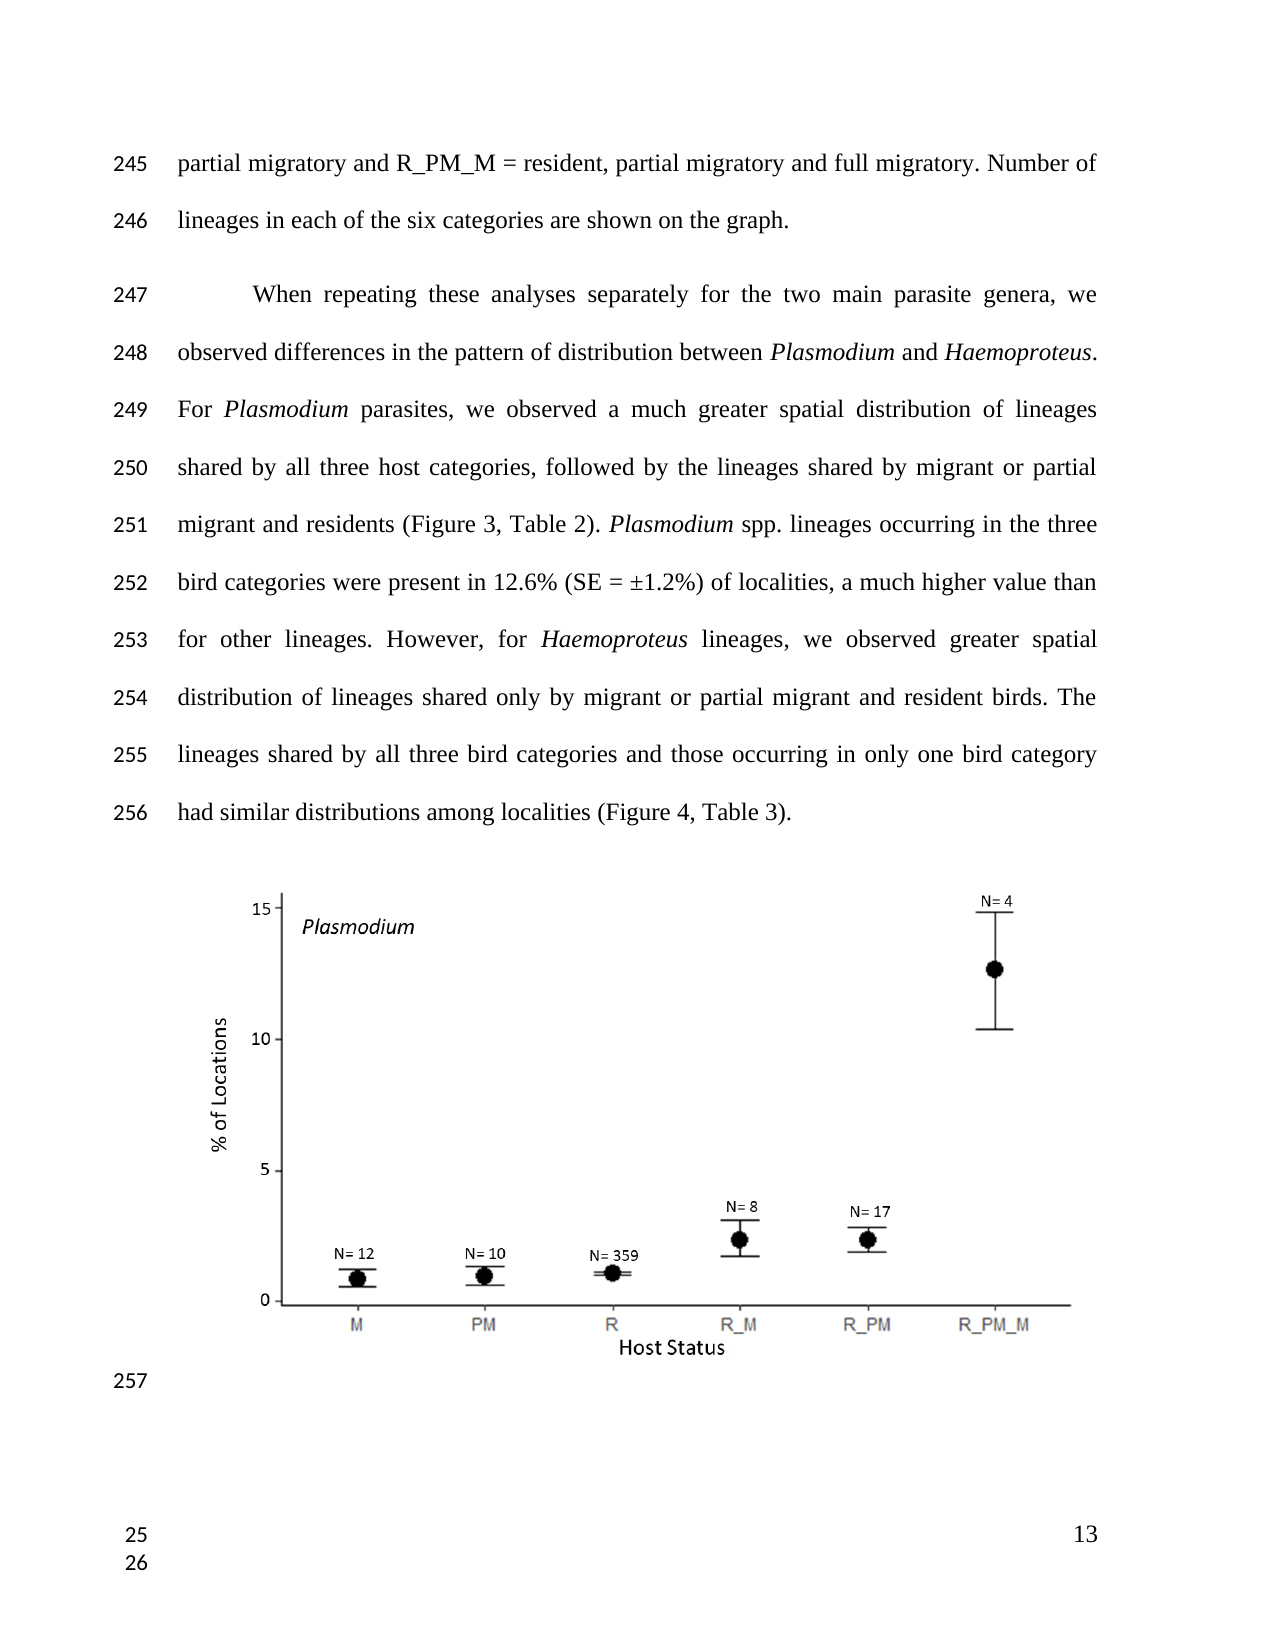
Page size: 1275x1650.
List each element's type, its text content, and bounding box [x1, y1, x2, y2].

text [177, 148, 1098, 234]
picture [177, 871, 1098, 1389]
text When repeating these analyses separately for the two main parasite genera, we observed differences in the pattern of distribution between Plasmodium and Haemoproteus. For Plasmodium parasites, we observed a much greater spatial distribution of lineages shared by all three host categories, followed by the lineages shared by migrant or partial migrant and residents (Figure 3, Table 2). Plasmodium spp. lineages occurring in the three bird categories were present in 12.6% (SE = ±1.2%) of localities, a much higher value than for other lineages. However, for Haemoproteus lineages, we observed greater spatial distribution of lineages shared only by migrant or partial migrant and resident birds. The lineages shared by all three bird categories and those occurring in only one bird category had similar distributions among localities (Figure 4, Table 3). [177, 279, 1098, 826]
